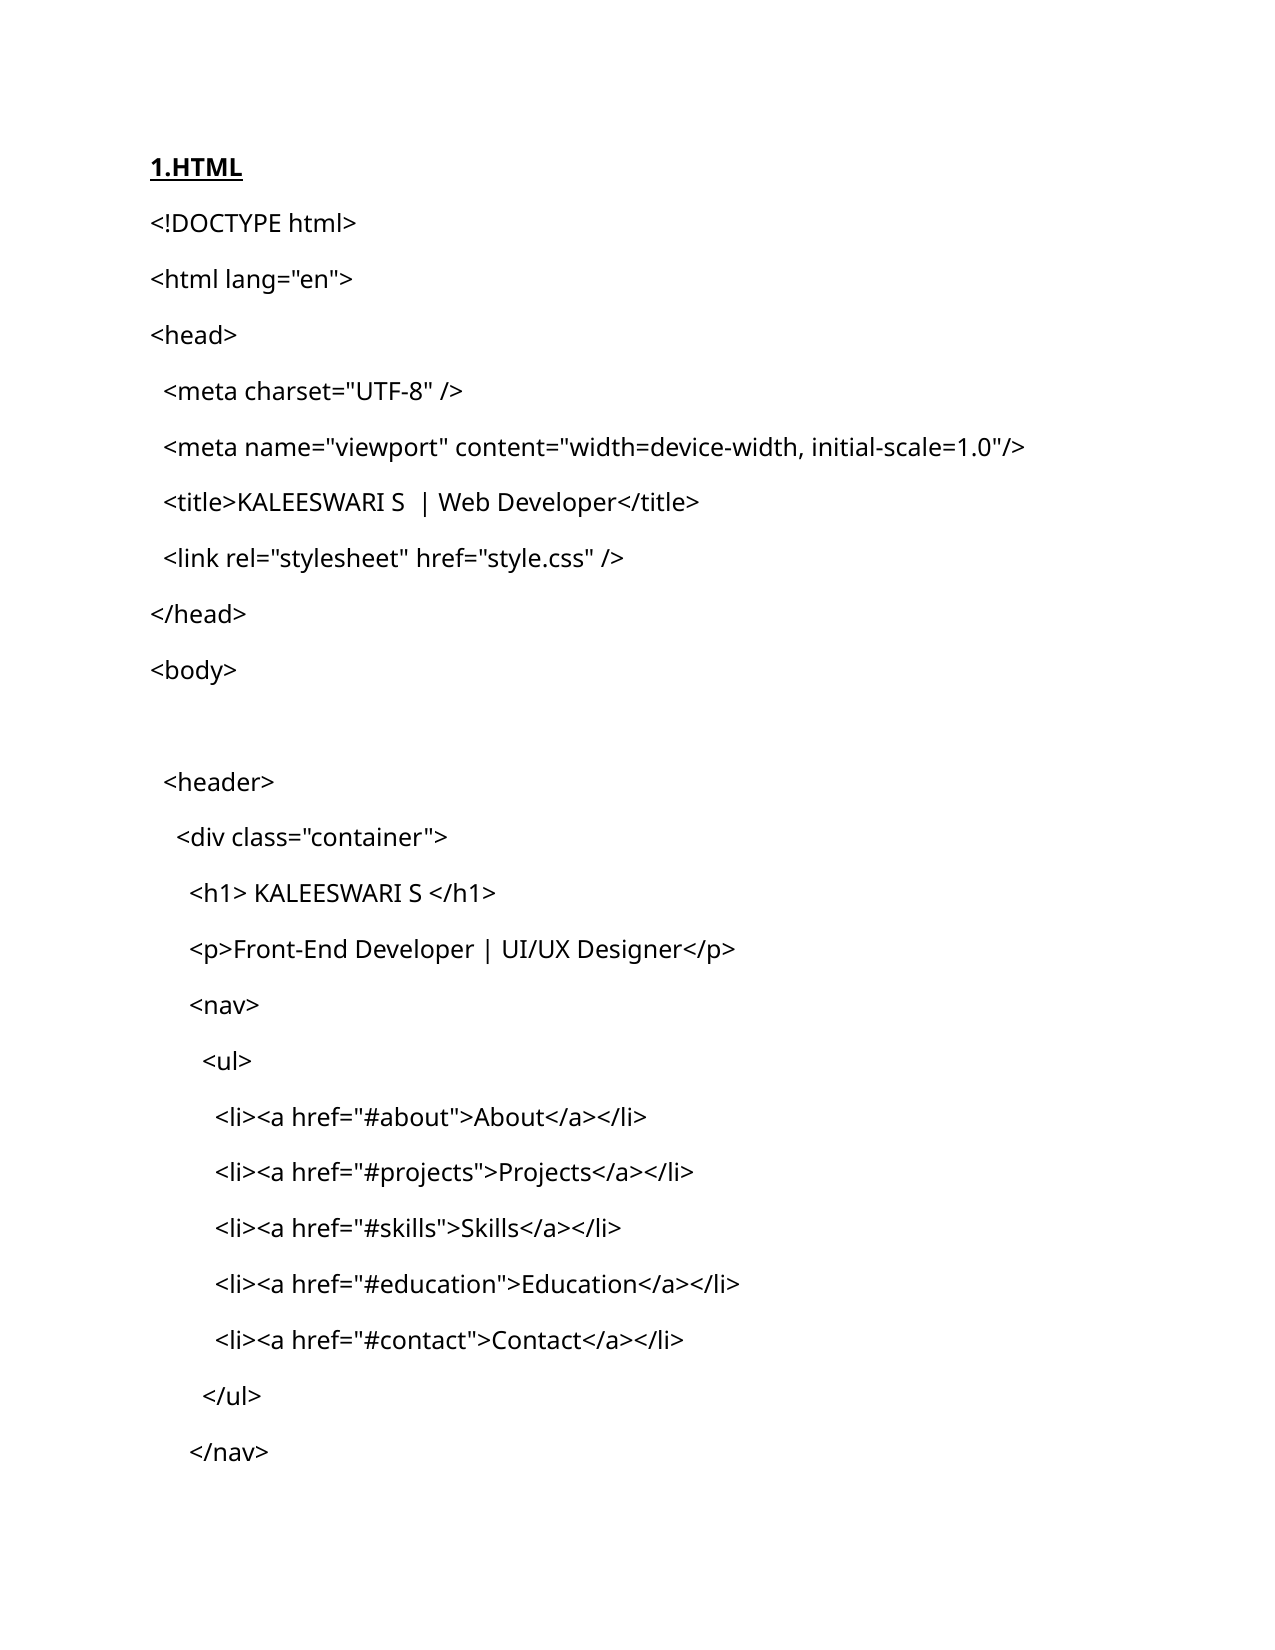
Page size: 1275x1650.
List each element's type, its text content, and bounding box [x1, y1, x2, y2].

text <title>KALEESWARI S | Web Developer</title> [150, 485, 1125, 519]
text 1.HTML [150, 150, 1125, 184]
text <nav> [150, 987, 1125, 1022]
text <div class="container"> [150, 820, 1125, 854]
text <li><a href="#education">Education</a></li> [150, 1267, 1125, 1301]
text <li><a href="#contact">Contact</a></li> [150, 1322, 1125, 1357]
text </nav> [150, 1434, 1125, 1468]
text <meta charset="UTF-8" /> [150, 373, 1125, 407]
text </ul> [150, 1378, 1125, 1412]
text <p>Front-End Developer | UI/UX Designer</p> [150, 932, 1125, 966]
text <meta name="viewport" content="width=device-width, initial-scale=1.0"/> [150, 429, 1125, 463]
text <header> [150, 764, 1125, 798]
text <li><a href="#skills">Skills</a></li> [150, 1211, 1125, 1245]
text <head> [150, 317, 1125, 352]
text </head> [150, 597, 1125, 631]
text <li><a href="#projects">Projects</a></li> [150, 1155, 1125, 1189]
text <link rel="stylesheet" href="style.css" /> [150, 541, 1125, 575]
text <html lang="en"> [150, 262, 1125, 296]
text <body> [150, 652, 1125, 687]
text <!DOCTYPE html> [150, 206, 1125, 240]
text <h1> KALEESWARI S </h1> [150, 876, 1125, 910]
text <ul> [150, 1043, 1125, 1077]
text <li><a href="#about">About</a></li> [150, 1099, 1125, 1133]
